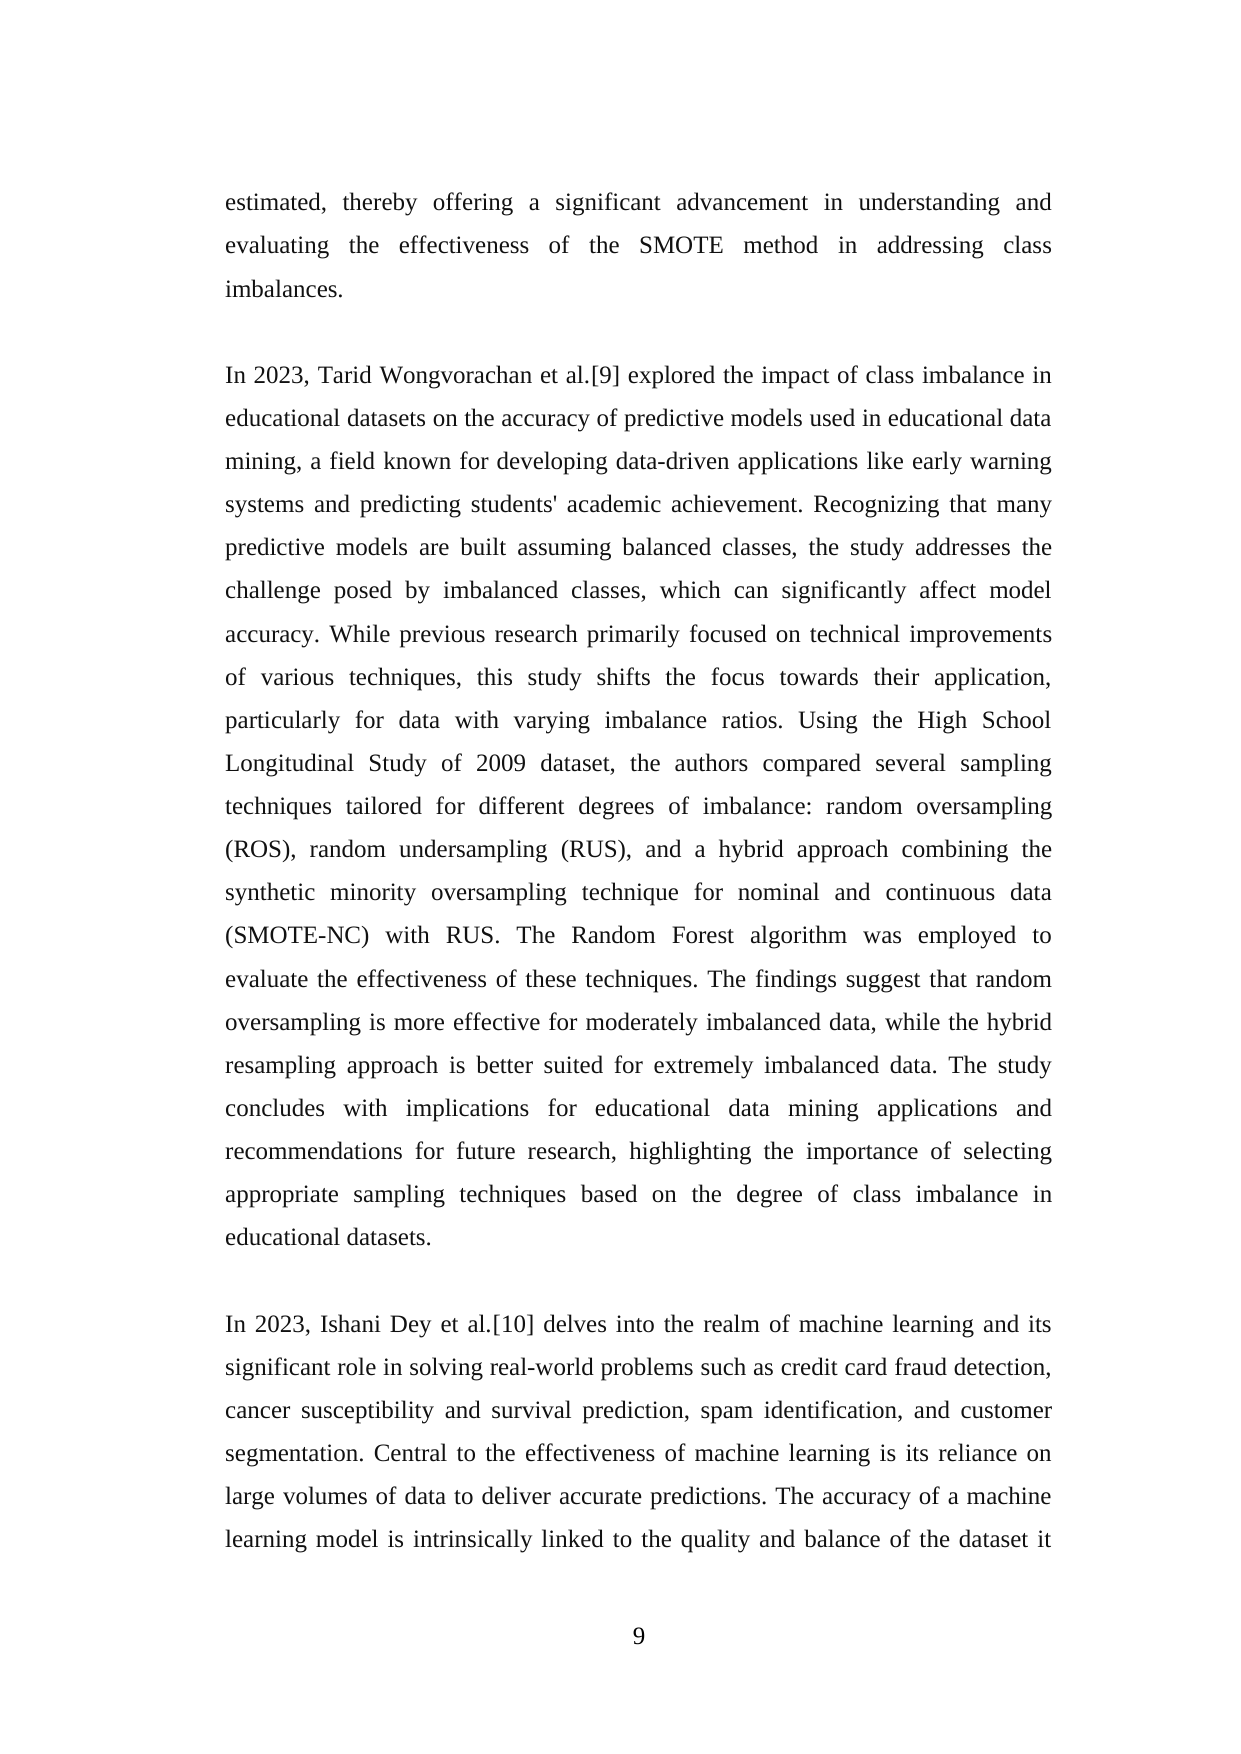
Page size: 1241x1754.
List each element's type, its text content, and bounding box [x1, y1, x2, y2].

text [225, 187, 1053, 302]
text In 2023, Tarid Wongvorachan et al.[9] explored the impact of class imbalance in educational datasets on the accuracy of predictive models used in educational data mining, a field known for developing data-driven applications like early warning systems and predicting students' academic achievement. Recognizing that many predictive models are built assuming balanced classes, the study addresses the challenge posed by imbalanced classes, which can significantly affect model accuracy. While previous research primarily focused on technical improvements of various techniques, this study shifts the focus towards their application, particularly for data with varying imbalance ratios. Using the High School Longitudinal Study of 2009 dataset, the authors compared several sampling techniques tailored for different degrees of imbalance: random oversampling (ROS), random undersampling (RUS), and a hybrid approach combining the synthetic minority oversampling technique for nominal and continuous data (SMOTE-NC) with RUS. The Random Forest algorithm was employed to evaluate the effectiveness of these techniques. The findings suggest that random oversampling is more effective for moderately imbalanced data, while the hybrid resampling approach is better suited for extremely imbalanced data. The study concludes with implications for educational data mining applications and recommendations for future research, highlighting the importance of selecting appropriate sampling techniques based on the degree of class imbalance in educational datasets. [225, 360, 1053, 1251]
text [225, 1309, 1053, 1553]
